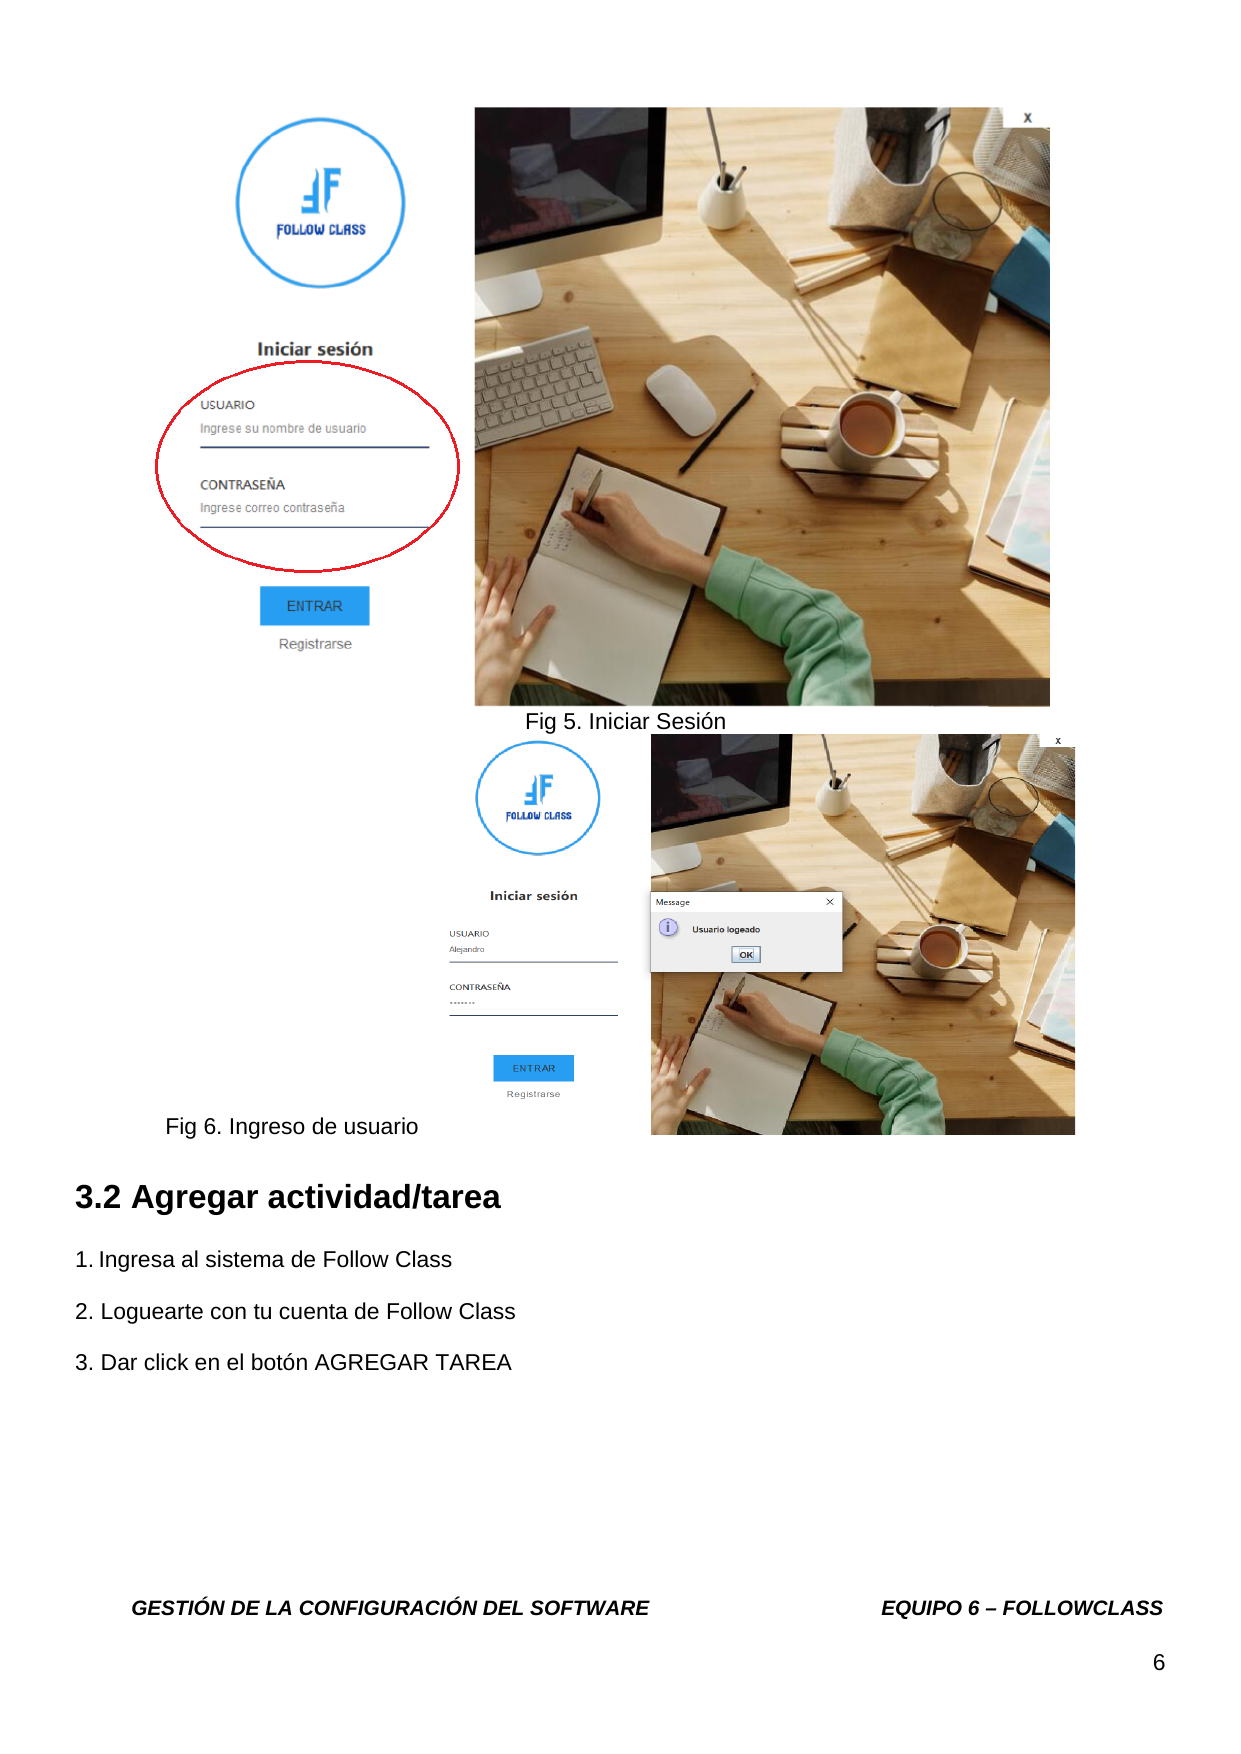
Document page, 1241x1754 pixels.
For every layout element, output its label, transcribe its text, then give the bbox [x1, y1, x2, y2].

text 2. Loguearte con tu cuenta de Follow Class [75, 1298, 1165, 1324]
text 1. Ingresa al sistema de Follow Class [75, 1246, 1165, 1273]
text Fig 5. Iniciar Sesión [375, 708, 1165, 735]
text 3. Dar click en el botón AGREGAR TAREA [75, 1349, 1165, 1375]
subtitle 3.2 Agregar actividad/tarea [75, 1177, 1165, 1216]
picture [150, 105, 1050, 709]
picture [418, 734, 1075, 1135]
